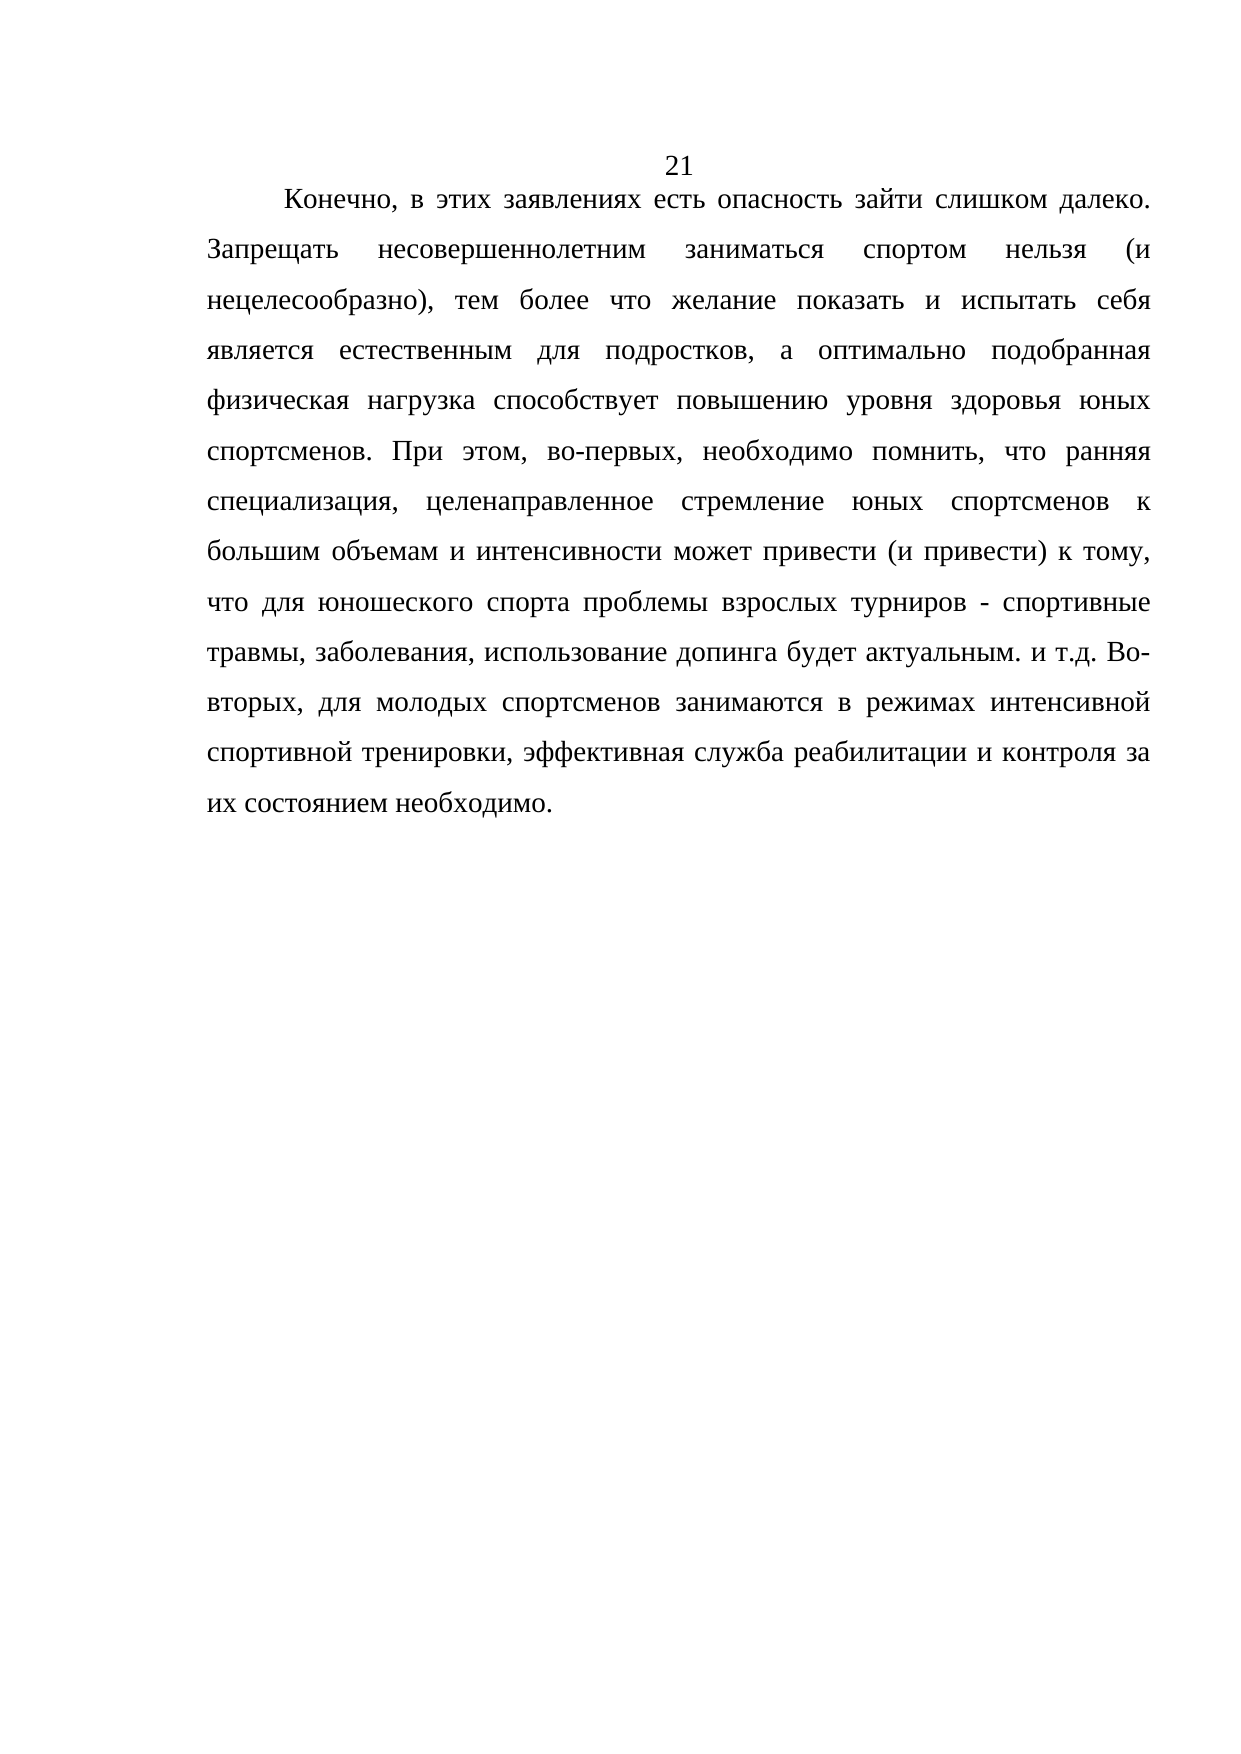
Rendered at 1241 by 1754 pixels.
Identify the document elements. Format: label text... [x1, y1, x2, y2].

text Конечно, в этих заявлениях есть опасность зайти слишком далеко. Запрещать несовершеннолетним заниматься спортом нельзя (и нецелесообразно), тем более что желание показать и испытать себя является естественным для подростков, а оптимально подобранная физическая нагрузка способствует повышению уровня здоровья юных спортсменов. При этом, во-первых, необходимо помнить, что ранняя специализация, целенаправленное стремление юных спортсменов к большим объемам и интенсивности может привести (и привести) к тому, что для юношеского спорта проблемы взрослых турниров - спортивные травмы, заболевания, использование допинга будет актуальным. и т.д. Во- вторых, для молодых спортсменов занимаются в режимах интенсивной спортивной тренировки, эффективная служба реабилитации и контроля за их состоянием необходимо. [207, 181, 1152, 818]
